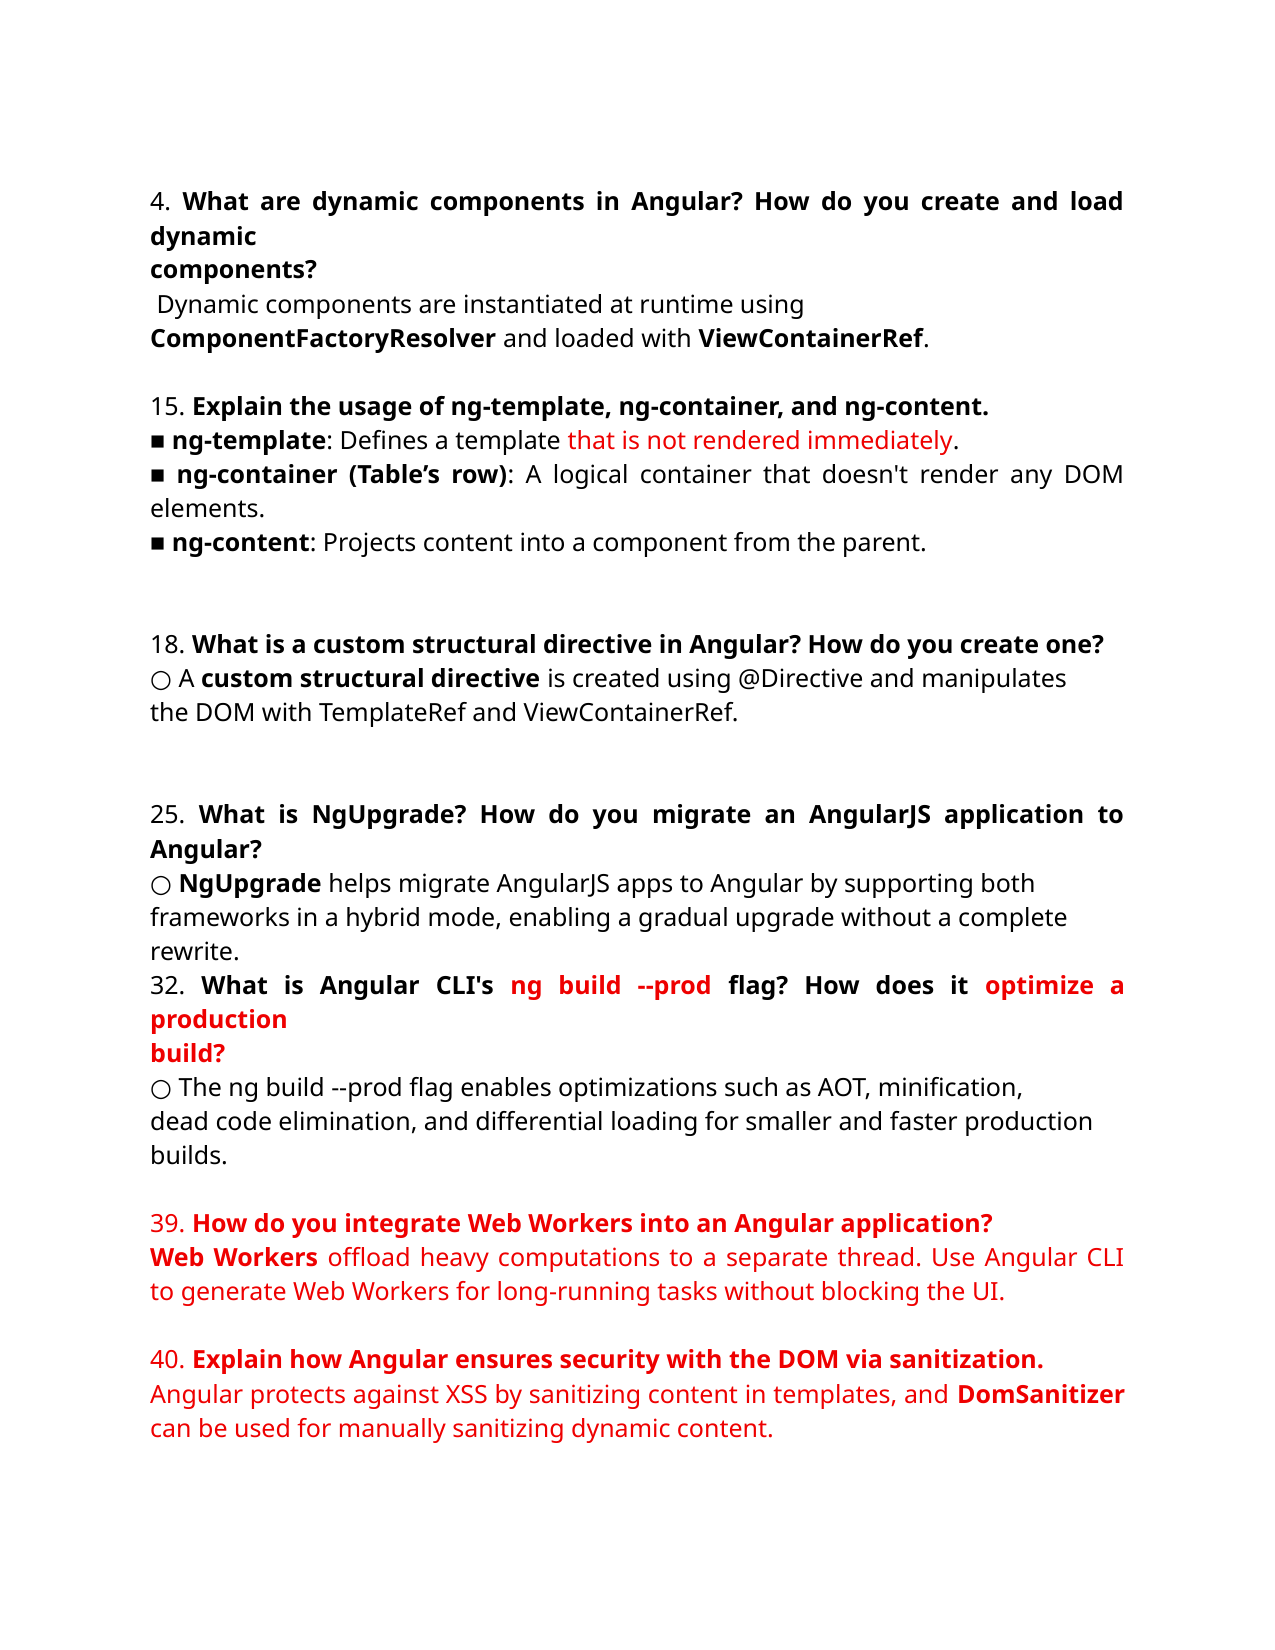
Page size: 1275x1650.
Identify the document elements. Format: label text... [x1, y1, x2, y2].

text ○ The ng build --prod flag enables optimizations such as AOT, minification, [150, 1070, 1125, 1104]
text components? [150, 252, 1125, 286]
text Web Workers offload heavy computations to a separate thread. Use Angular CLI to generate Web Workers for long-running tasks without blocking the UI. [150, 1240, 1125, 1308]
text 15. Explain the usage of ng-template, ng-container, and ng-content. [150, 388, 1125, 422]
text 25. What is NgUpgrade? How do you migrate an AngularJS application to Angular? [150, 797, 1125, 865]
text the DOM with TemplateRef and ViewContainerRef. [150, 695, 1125, 729]
text Angular protects against XSS by sanitizing content in templates, and DomSanitizer can be used for manually sanitizing dynamic content. [150, 1376, 1125, 1444]
text rewrite. [150, 933, 1125, 967]
text 32. What is Angular CLI's ng build --prod flag? How does it optimize a production [150, 967, 1125, 1036]
text builds. [150, 1138, 1125, 1172]
text ○ NgUpgrade helps migrate AngularJS apps to Angular by supporting both [150, 865, 1125, 899]
text 18. What is a custom structural directive in Angular? How do you create one? [150, 627, 1125, 661]
text ■ ng-content: Projects content into a component from the parent. [150, 525, 1125, 559]
text 40. Explain how Angular ensures security with the DOM via sanitization. [150, 1342, 1125, 1376]
text ■ ng-container (Table’s row): A logical container that doesn't render any DOM elements. [150, 457, 1125, 525]
text dead code elimination, and differential loading for smaller and faster production [150, 1104, 1125, 1138]
text ○ A custom structural directive is created using @Directive and manipulates [150, 661, 1125, 695]
text frameworks in a hybrid mode, enabling a gradual upgrade without a complete [150, 899, 1125, 933]
text build? [150, 1036, 1125, 1070]
text ComponentFactoryResolver and loaded with ViewContainerRef. [150, 320, 1125, 354]
text Dynamic components are instantiated at runtime using [150, 286, 1125, 320]
text 4. What are dynamic components in Angular? How do you create and load dynamic [150, 184, 1125, 252]
text 39. How do you integrate Web Workers into an Angular application? [150, 1206, 1125, 1240]
text ■ ng-template: Defines a template that is not rendered immediately. [150, 422, 1125, 457]
